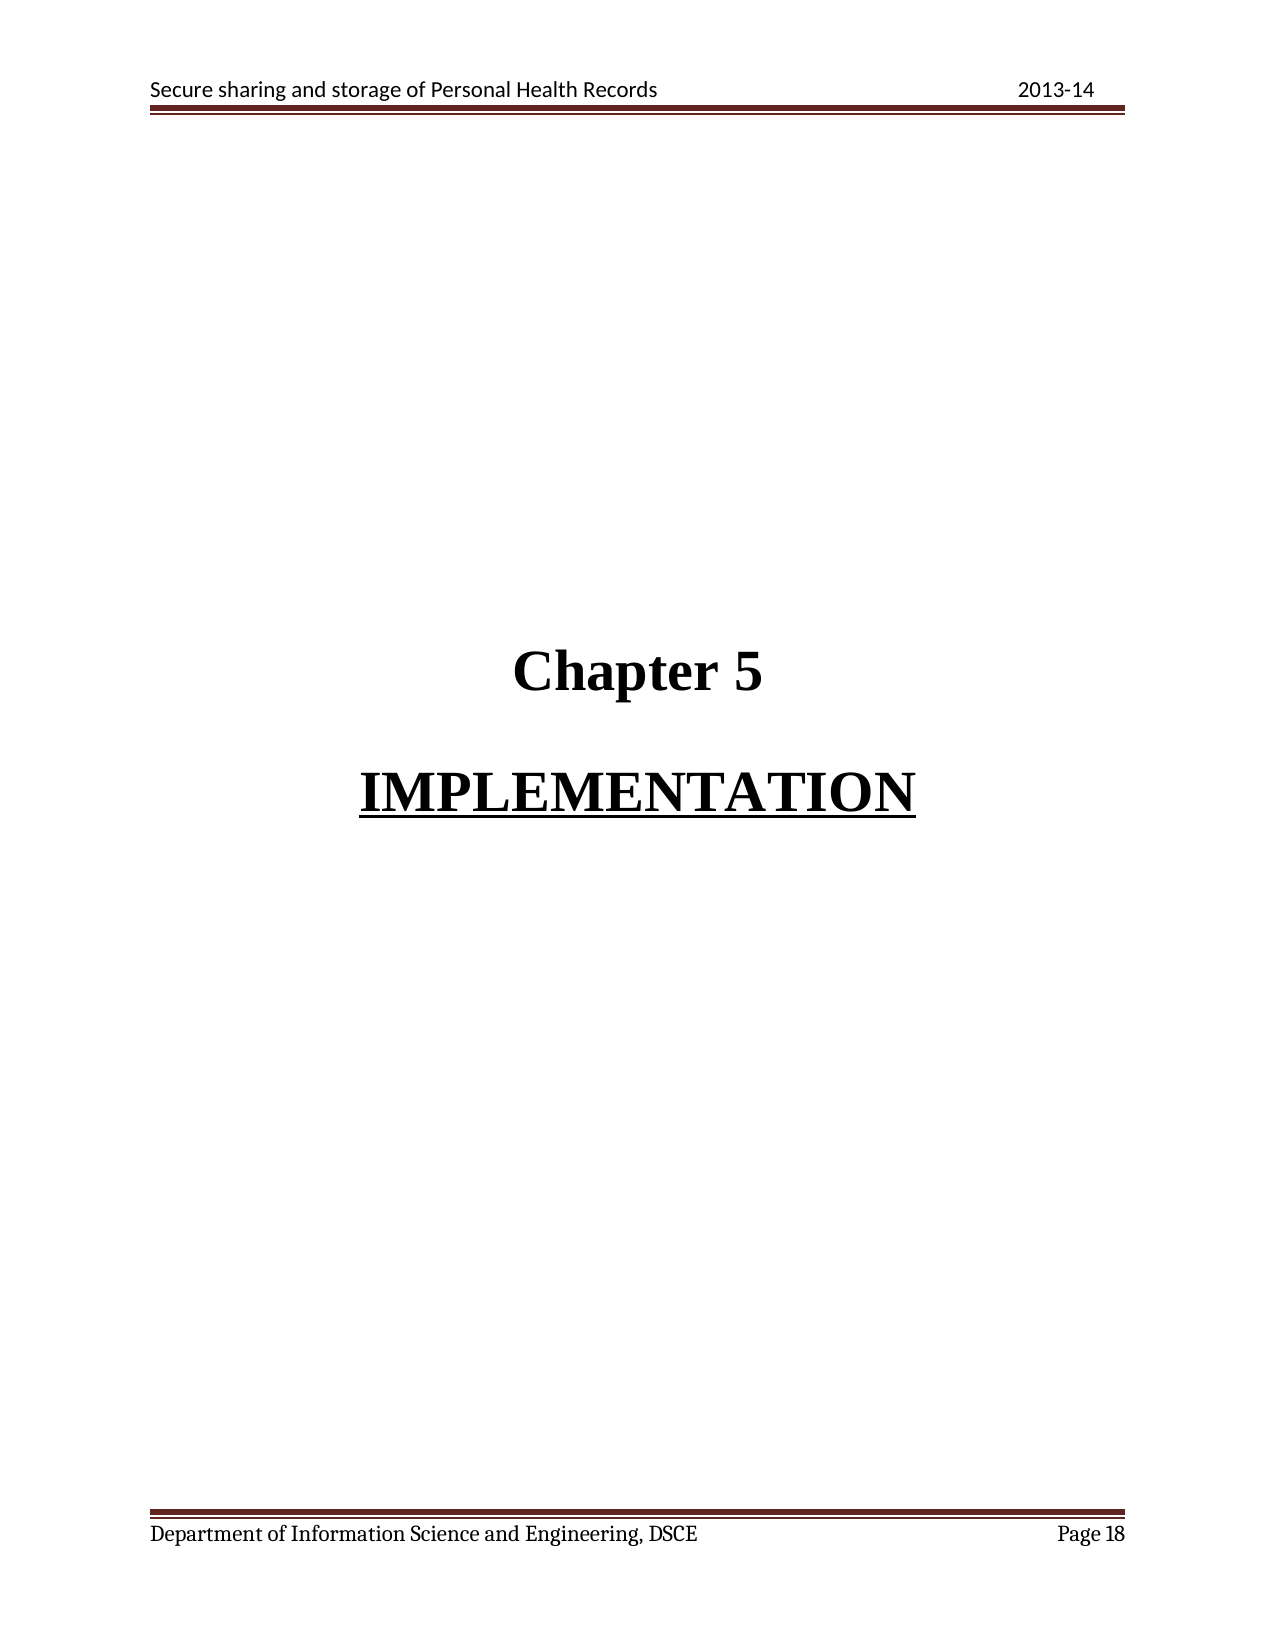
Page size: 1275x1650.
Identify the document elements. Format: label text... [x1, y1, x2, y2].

text IMPLEMENTATION [150, 757, 1125, 824]
text Chapter 5 [150, 636, 1125, 703]
